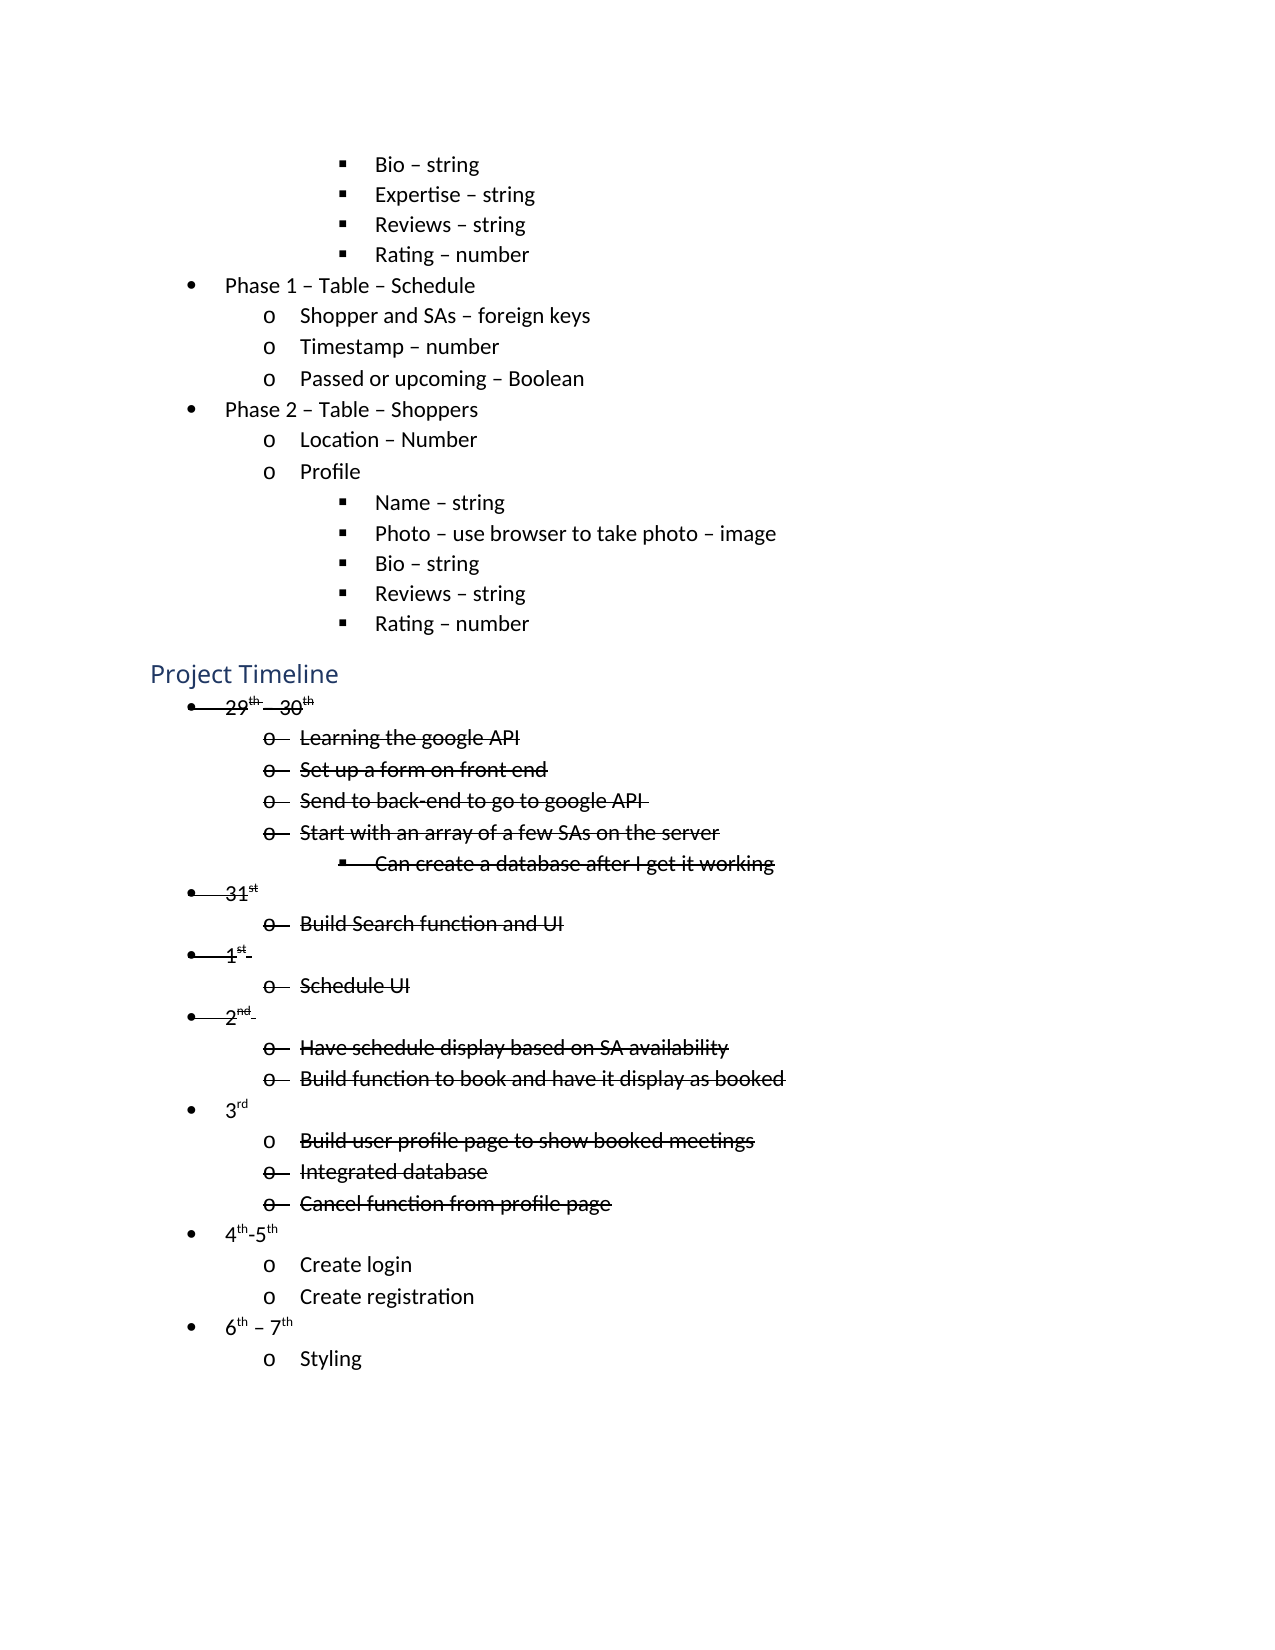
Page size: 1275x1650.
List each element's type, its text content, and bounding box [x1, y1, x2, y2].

list 4th-5th [187, 1220, 1125, 1248]
list Name – string [337, 488, 1125, 517]
list Expertise – string [337, 180, 1125, 208]
list Bio – string [337, 549, 1125, 577]
list Create registration [262, 1282, 1125, 1311]
list Integrated database [262, 1157, 1125, 1187]
list Send to back-end to go to google API [262, 786, 1125, 815]
list Reviews – string [337, 210, 1125, 238]
list Photo – use browser to take photo – image [337, 519, 1125, 547]
list Schedule UI [262, 971, 1125, 1000]
list 31st [187, 879, 1125, 907]
list Can create a database after I get it working [337, 849, 1125, 877]
list Phase 1 – Table – Schedule [187, 271, 1125, 299]
list Styling [262, 1344, 1125, 1373]
list Cancel function from profile page [262, 1189, 1125, 1218]
list Timestamp – number [262, 332, 1125, 362]
list Shopper and SAs – foreign keys [262, 301, 1125, 330]
list Rating – number [337, 241, 1125, 269]
list Phase 2 – Table – Shoppers [187, 395, 1125, 423]
list Create login [262, 1251, 1125, 1280]
list Location – Number [262, 426, 1125, 455]
list Build function to book and have it display as booked [262, 1064, 1125, 1093]
list Rating – number [337, 609, 1125, 637]
list 6th – 7th [187, 1313, 1125, 1341]
list Passed or upcoming – Boolean [262, 364, 1125, 393]
list Bio – string [337, 150, 1125, 178]
list Profile [262, 457, 1125, 486]
subtitle Project Timeline [150, 656, 1125, 690]
list 2nd [187, 1003, 1125, 1031]
list Reviews – string [337, 579, 1125, 607]
list Have schedule display based on SA availability [262, 1033, 1125, 1062]
list Build Search function and UI [262, 909, 1125, 939]
list Build user profile page to show booked meetings [262, 1126, 1125, 1155]
list Learning the google API [262, 723, 1125, 752]
list 1st [187, 941, 1125, 969]
list 3rd [187, 1096, 1125, 1124]
list Set up a form on front end [262, 755, 1125, 784]
list 29th – 30th [187, 693, 1125, 721]
list Start with an array of a few SAs on the server [262, 818, 1125, 847]
